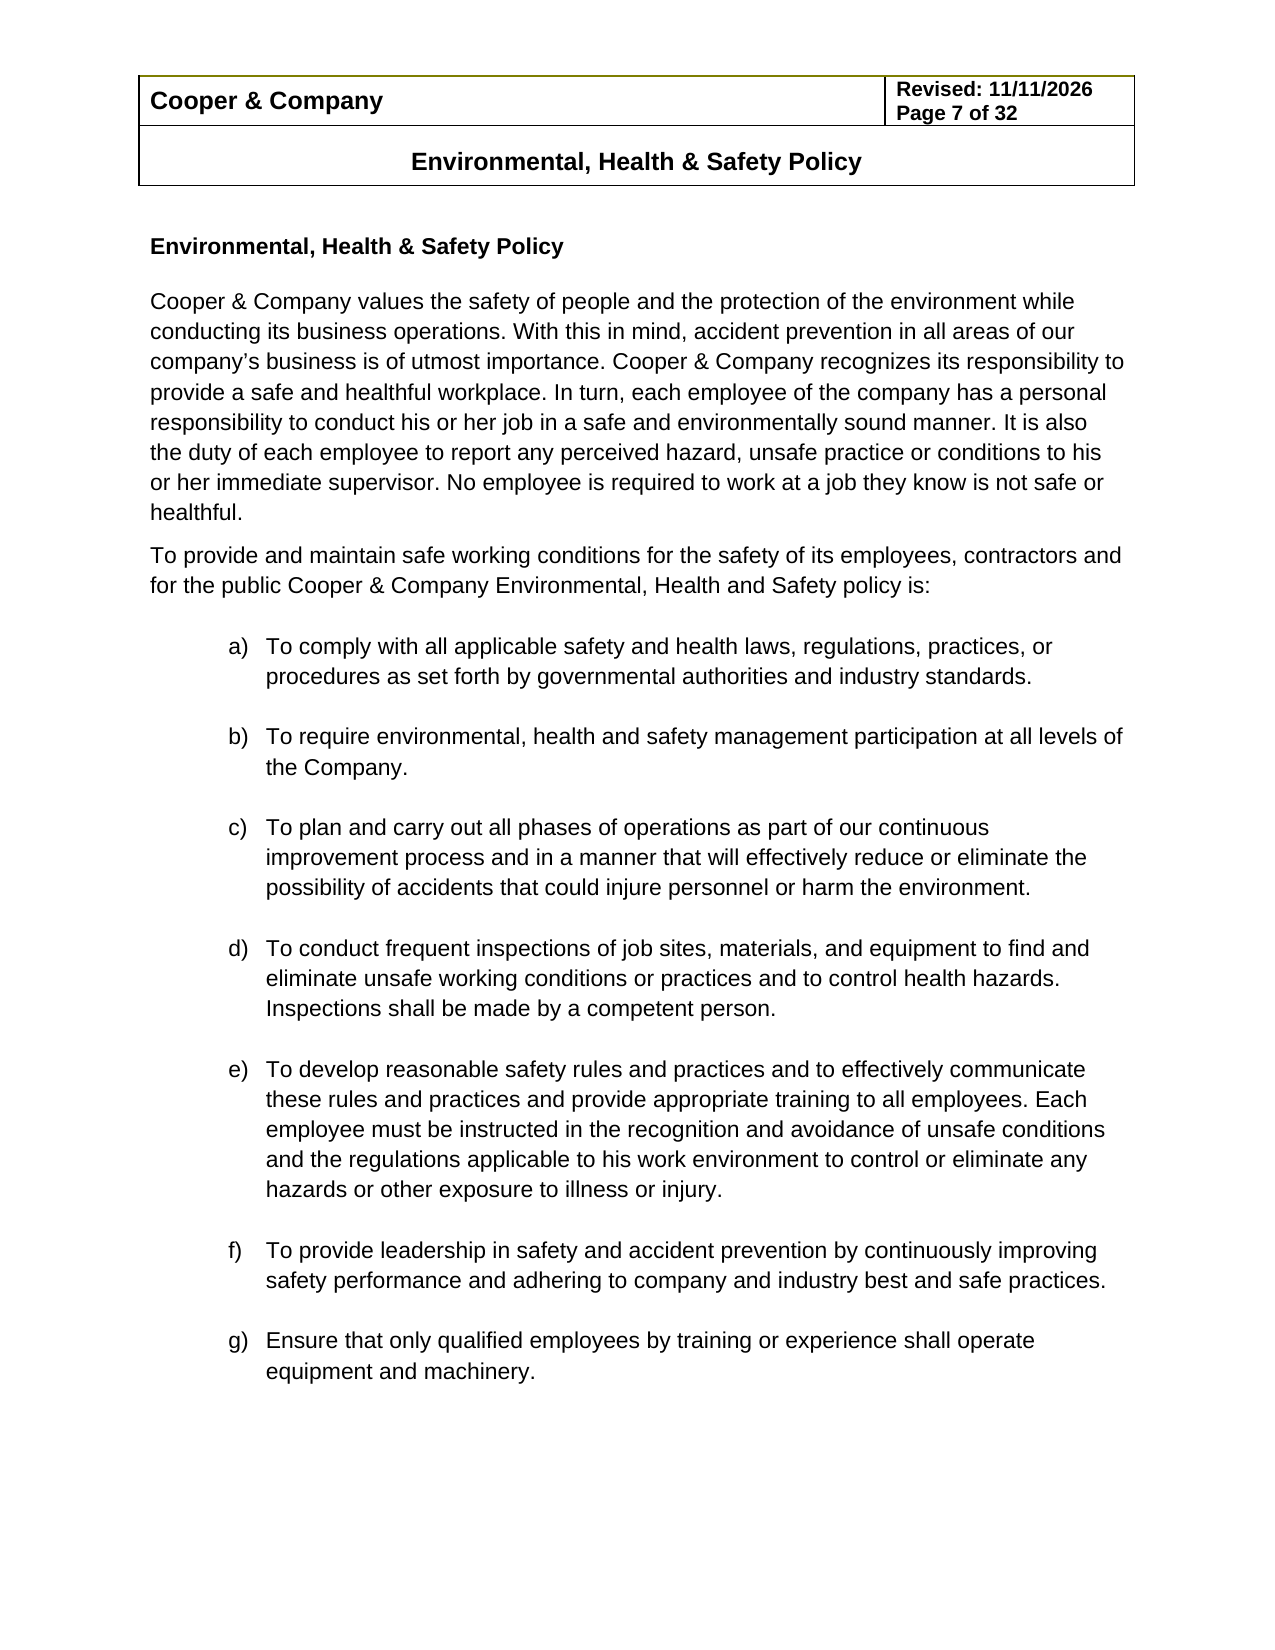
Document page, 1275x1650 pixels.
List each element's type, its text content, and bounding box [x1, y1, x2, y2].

list To require environmental, health and safety management participation at all levels of the Company. [228, 723, 1125, 780]
subtitle Environmental, Health & Safety Policy [150, 233, 1125, 259]
list To comply with all applicable safety and health laws, regulations, practices, or procedures as set forth by governmental authorities and industry standards. [228, 633, 1125, 689]
list Ensure that only qualified employees by training or experience shall operate equipment and machinery. [228, 1327, 1125, 1384]
list To conduct frequent inspections of job sites, materials, and equipment to find and eliminate unsafe working conditions or practices and to control health hazards. Inspections shall be made by a competent person. [228, 935, 1125, 1021]
list To plan and carry out all phases of operations as part of our continuous improvement process and in a manner that will effectively reduce or eliminate the possibility of accidents that could injure personnel or harm the environment. [228, 814, 1125, 901]
list To provide leadership in safety and accident prevention by continuously improving safety performance and adhering to company and industry best and safe practices. [228, 1237, 1125, 1293]
list To provide and maintain safe working conditions for the safety of its employees, contractors and for the public Cooper & Company Environmental, Health and Safety policy is: [150, 542, 1125, 598]
list To develop reasonable safety rules and practices and to effectively communicate these rules and practices and provide appropriate training to all employees. Each employee must be instructed in the recognition and avoidance of unsafe conditions and the regulations applicable to his work environment to control or eliminate any hazards or other exposure to illness or injury. [228, 1056, 1125, 1203]
list Cooper & Company values the safety of people and the protection of the environment while conducting its business operations. With this in mind, accident prevention in all areas of our company’s business is of utmost importance. Cooper & Company recognizes its responsibility to provide a safe and healthful workplace. In turn, each employee of the company has a personal responsibility to conduct his or her job in a safe and environmentally sound manner. It is also the duty of each employee to report any perceived hazard, unsafe practice or conditions to his or her immediate supervisor. No employee is required to work at a job they know is not safe or healthful. [150, 288, 1125, 526]
